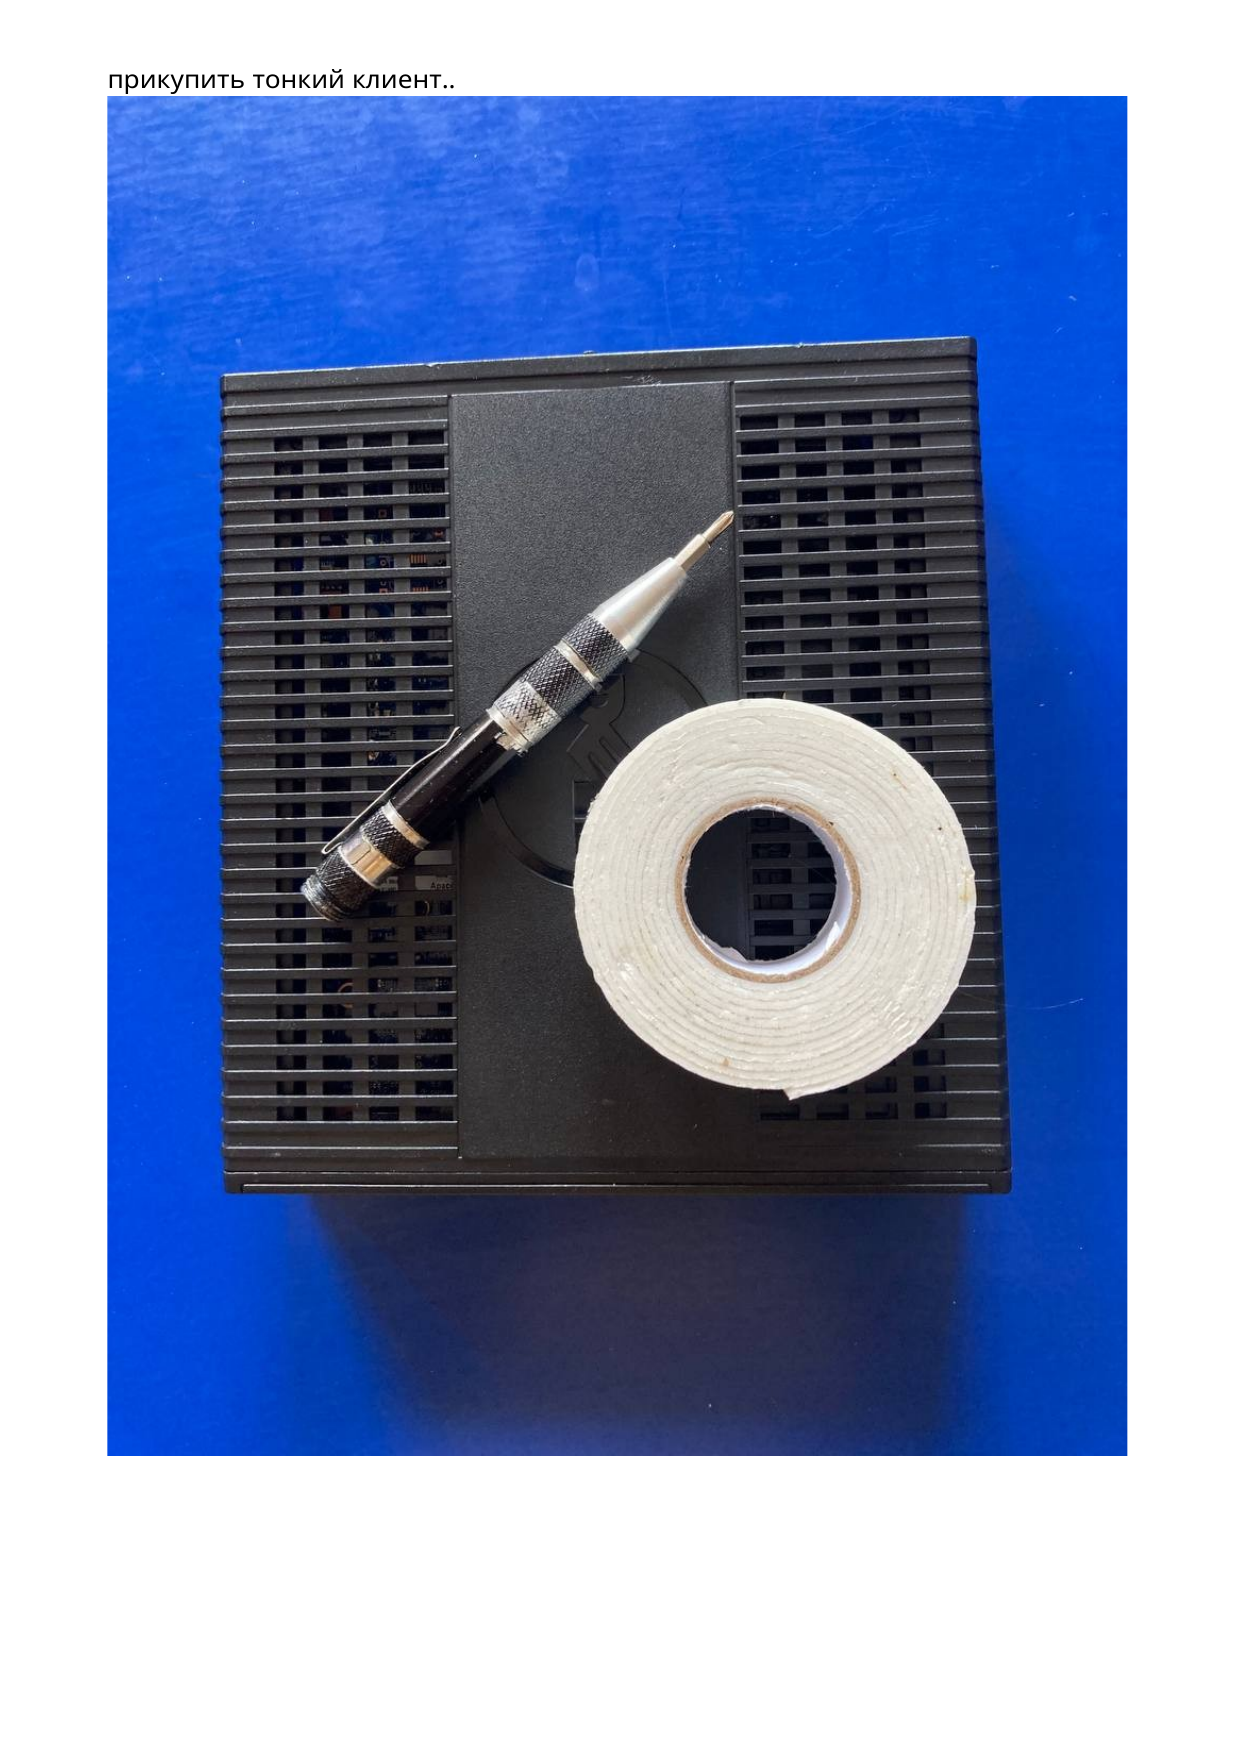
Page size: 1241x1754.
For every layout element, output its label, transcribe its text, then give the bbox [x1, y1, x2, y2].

text прикупить тонкий клиент.. [107, 62, 1146, 96]
picture [107, 96, 1128, 1456]
